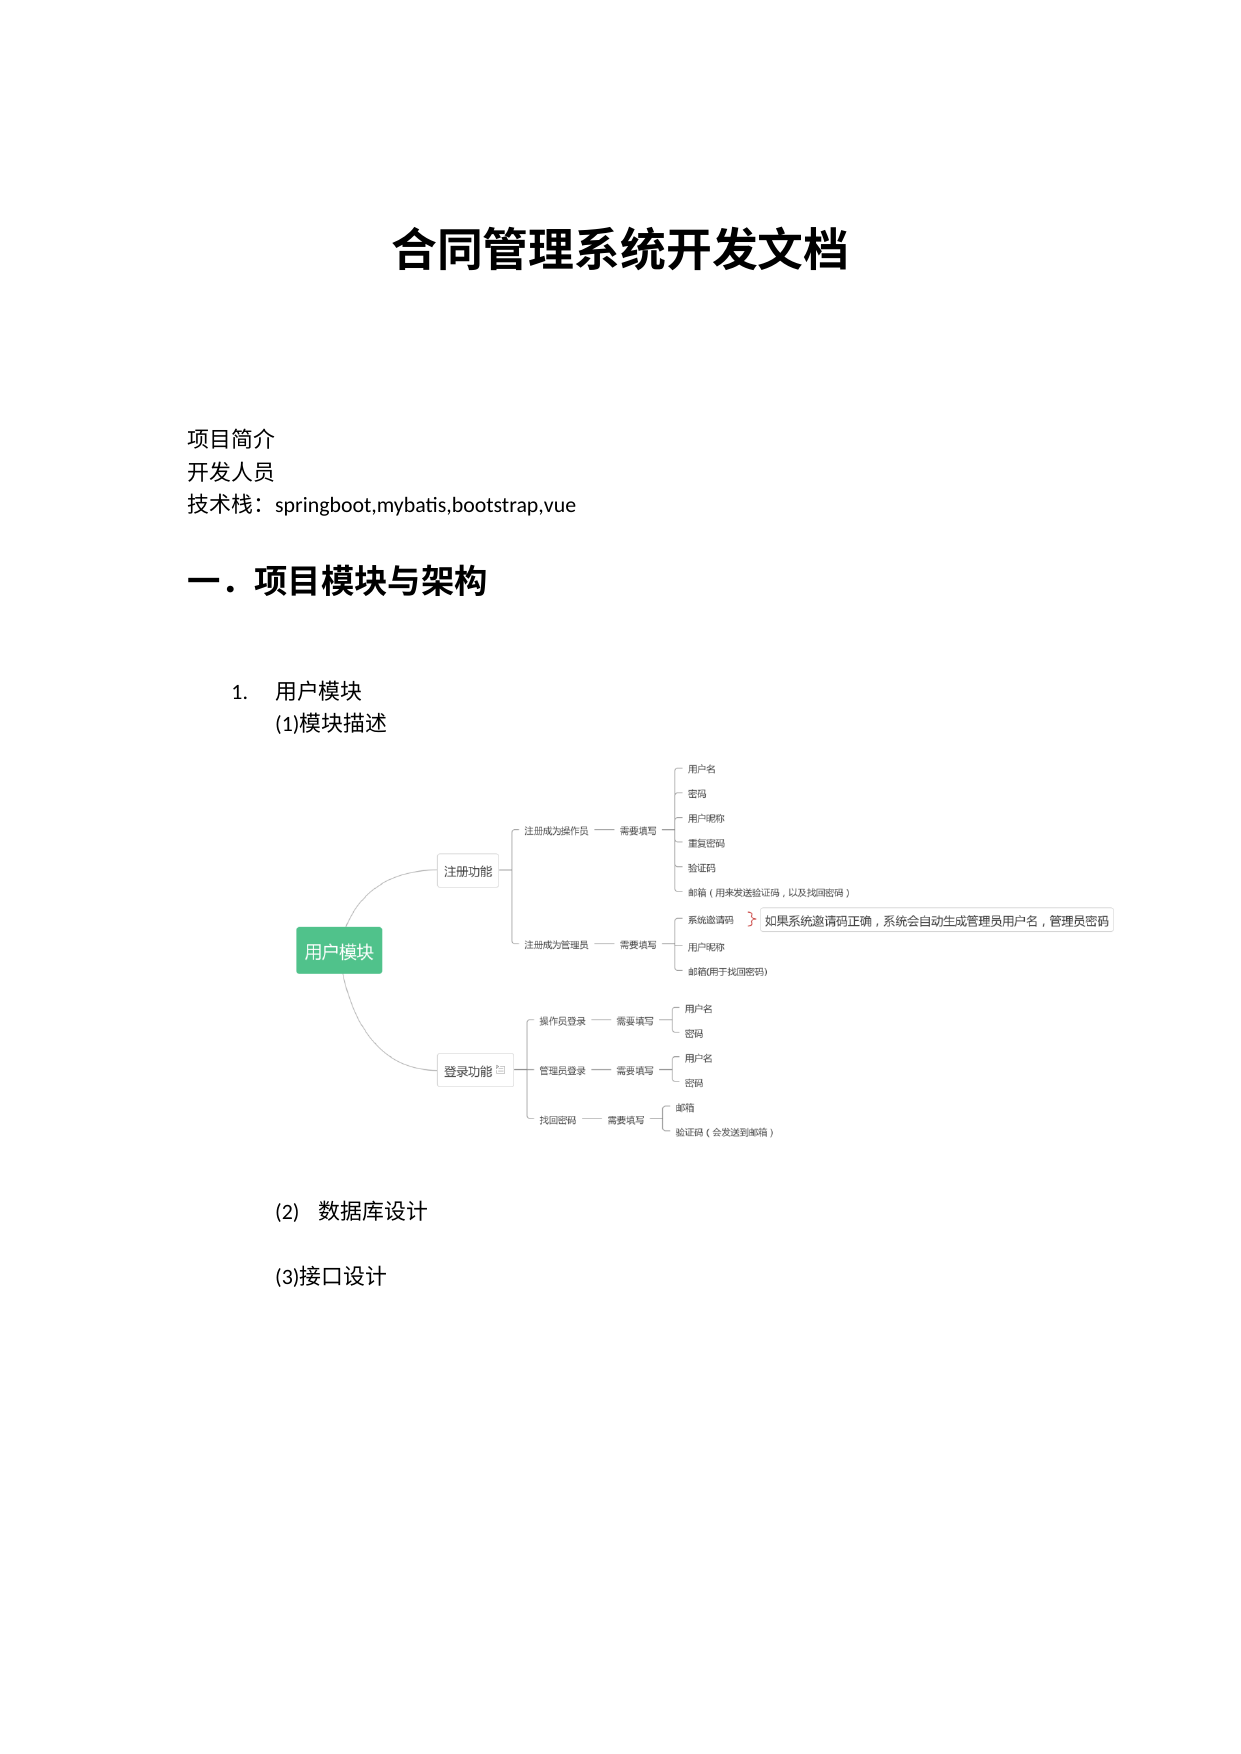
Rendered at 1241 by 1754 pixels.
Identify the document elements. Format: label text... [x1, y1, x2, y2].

list 用户模块 [187, 673, 1053, 706]
text 技术栈：springboot,mybatis,bootstrap,vue [187, 487, 1053, 519]
text 项目简介 [187, 422, 1053, 454]
subtitle 合同管理系统开发文档 [187, 197, 1053, 295]
list 数据库设计 [275, 1193, 1053, 1226]
picture [275, 738, 1139, 1164]
subtitle 项目模块与架构 [187, 547, 1053, 612]
list (3)接口设计 [231, 1258, 1053, 1291]
list (1)模块描述 [231, 706, 1053, 738]
text 开发人员 [187, 454, 1053, 487]
